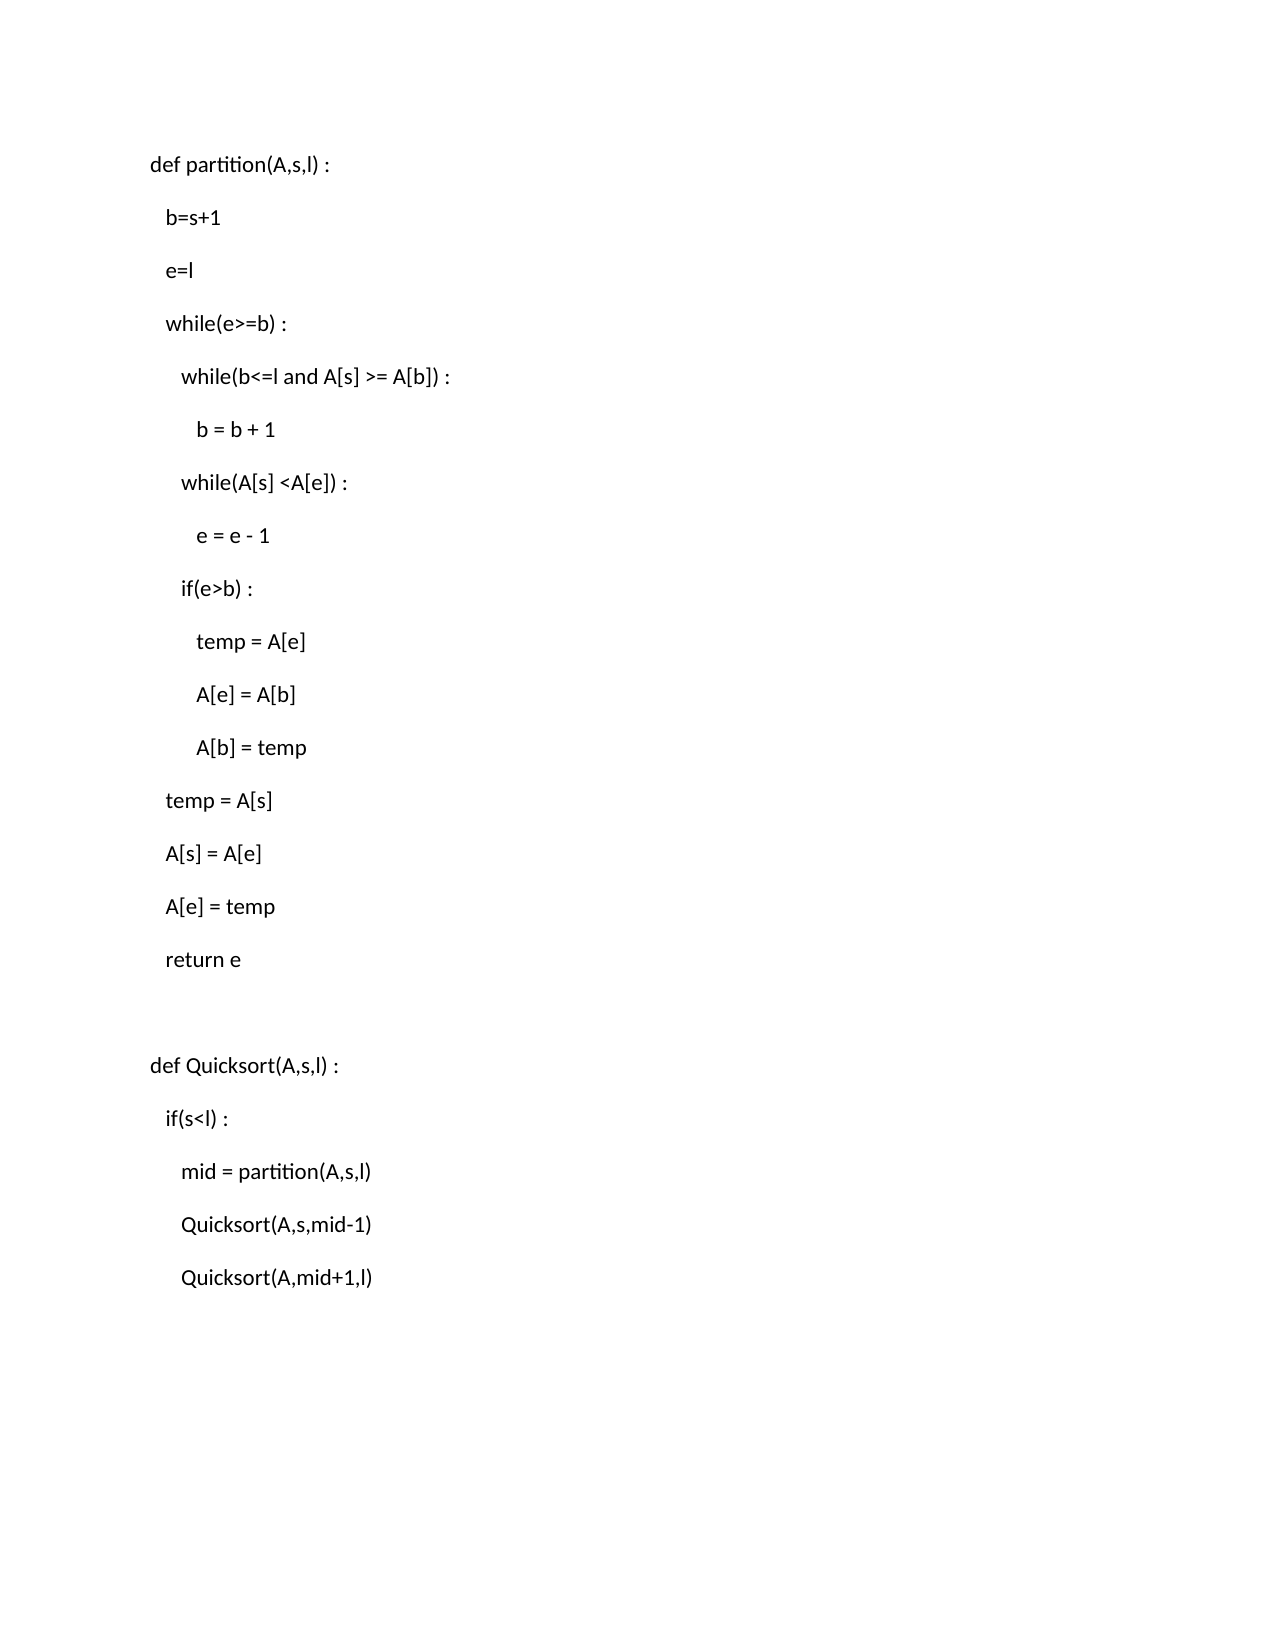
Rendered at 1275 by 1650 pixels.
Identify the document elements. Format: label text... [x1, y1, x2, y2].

text A[e] = A[b] [150, 680, 1125, 708]
text b = b + 1 [150, 415, 1125, 443]
text while(b<=l and A[s] >= A[b]) : [150, 362, 1125, 390]
text temp = A[e] [150, 627, 1125, 655]
text while(A[s] <A[e]) : [150, 468, 1125, 496]
text if(e>b) : [150, 574, 1125, 602]
text def Quicksort(A,s,l) : [150, 1051, 1125, 1079]
text e=l [150, 256, 1125, 284]
text A[b] = temp [150, 733, 1125, 761]
text return e [150, 945, 1125, 973]
text mid = partition(A,s,l) [150, 1157, 1125, 1185]
text Quicksort(A,s,mid-1) [150, 1210, 1125, 1238]
text temp = A[s] [150, 786, 1125, 814]
text if(s<l) : [150, 1104, 1125, 1132]
text while(e>=b) : [150, 309, 1125, 337]
text A[e] = temp [150, 892, 1125, 920]
text e = e - 1 [150, 521, 1125, 549]
text Quicksort(A,mid+1,l) [150, 1263, 1125, 1291]
text def partition(A,s,l) : [150, 150, 1125, 178]
text b=s+1 [150, 203, 1125, 231]
text A[s] = A[e] [150, 839, 1125, 867]
